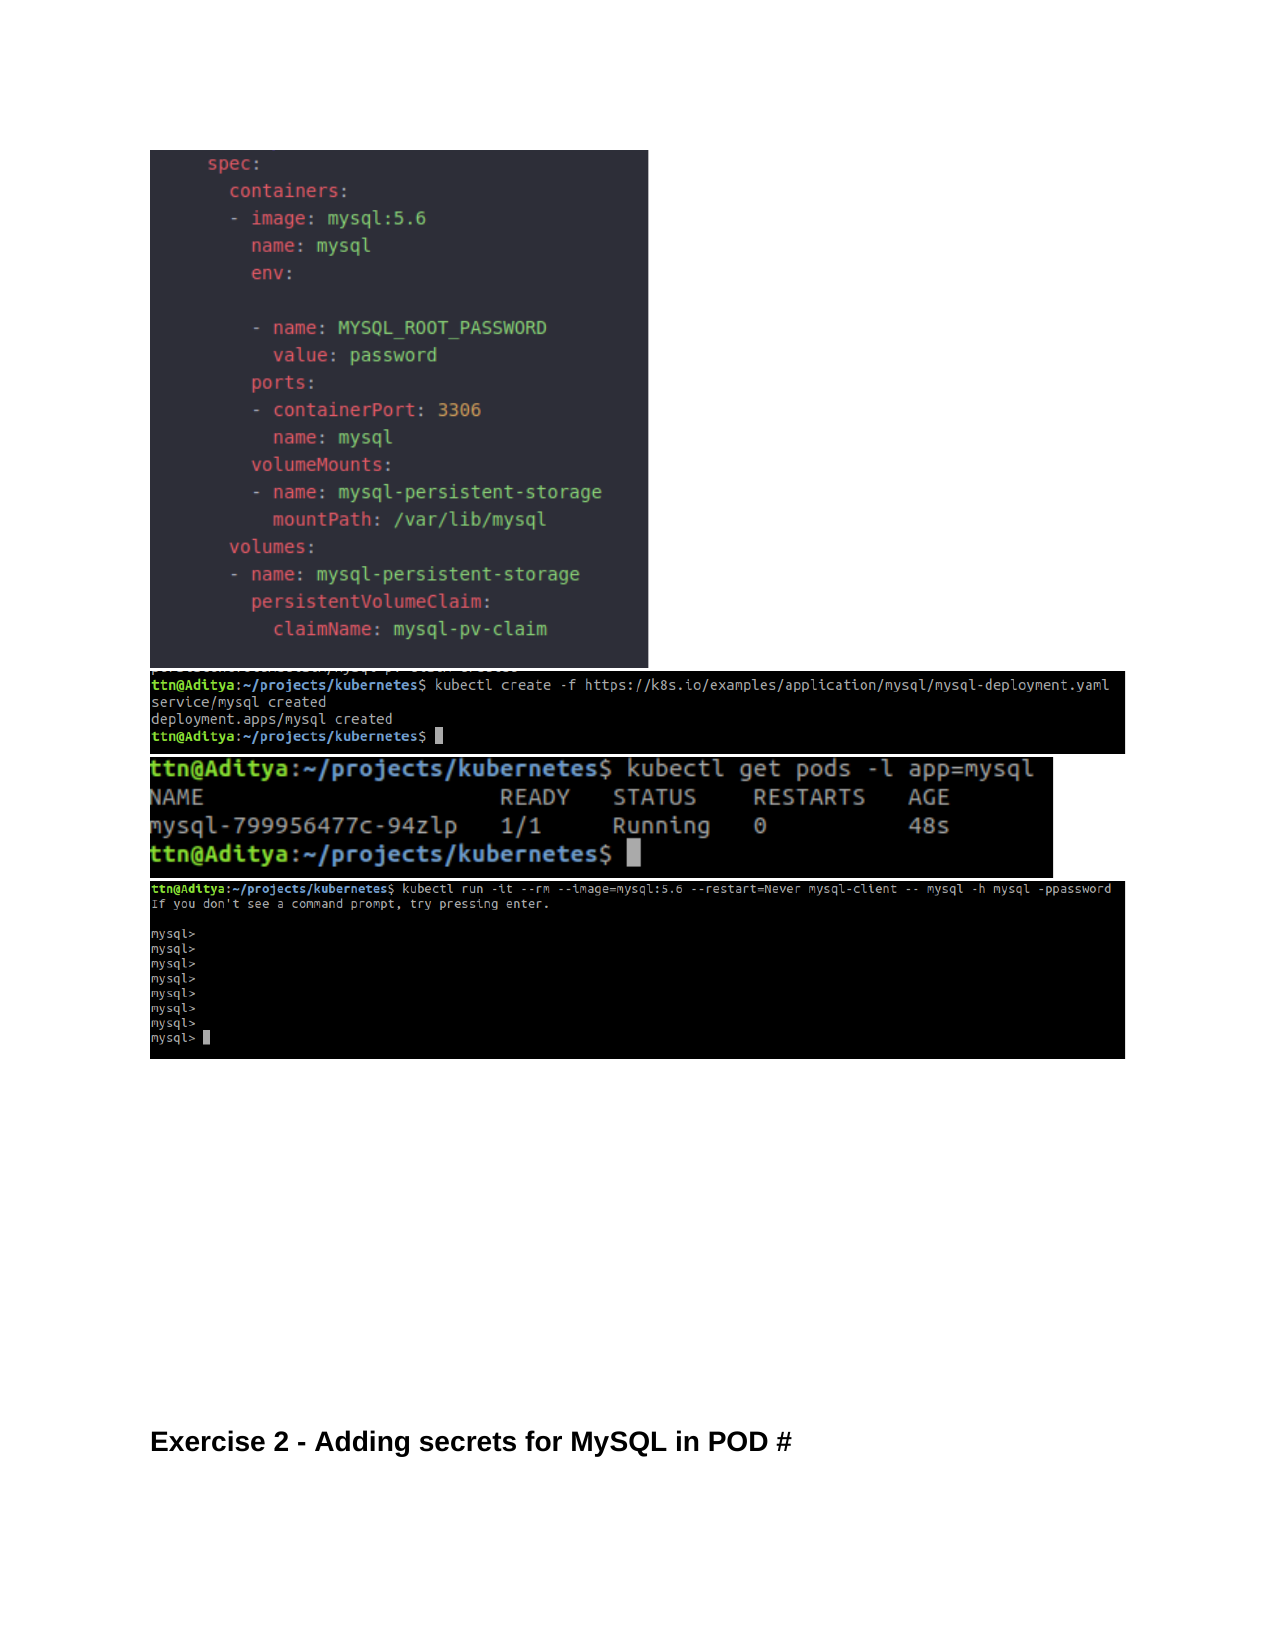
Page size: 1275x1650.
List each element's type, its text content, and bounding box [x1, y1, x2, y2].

text Exercise 2 - Adding secrets for MySQL in POD # [150, 1424, 1125, 1457]
picture [150, 757, 1054, 878]
picture [150, 671, 1125, 754]
picture [150, 150, 649, 668]
picture [150, 881, 1125, 1059]
